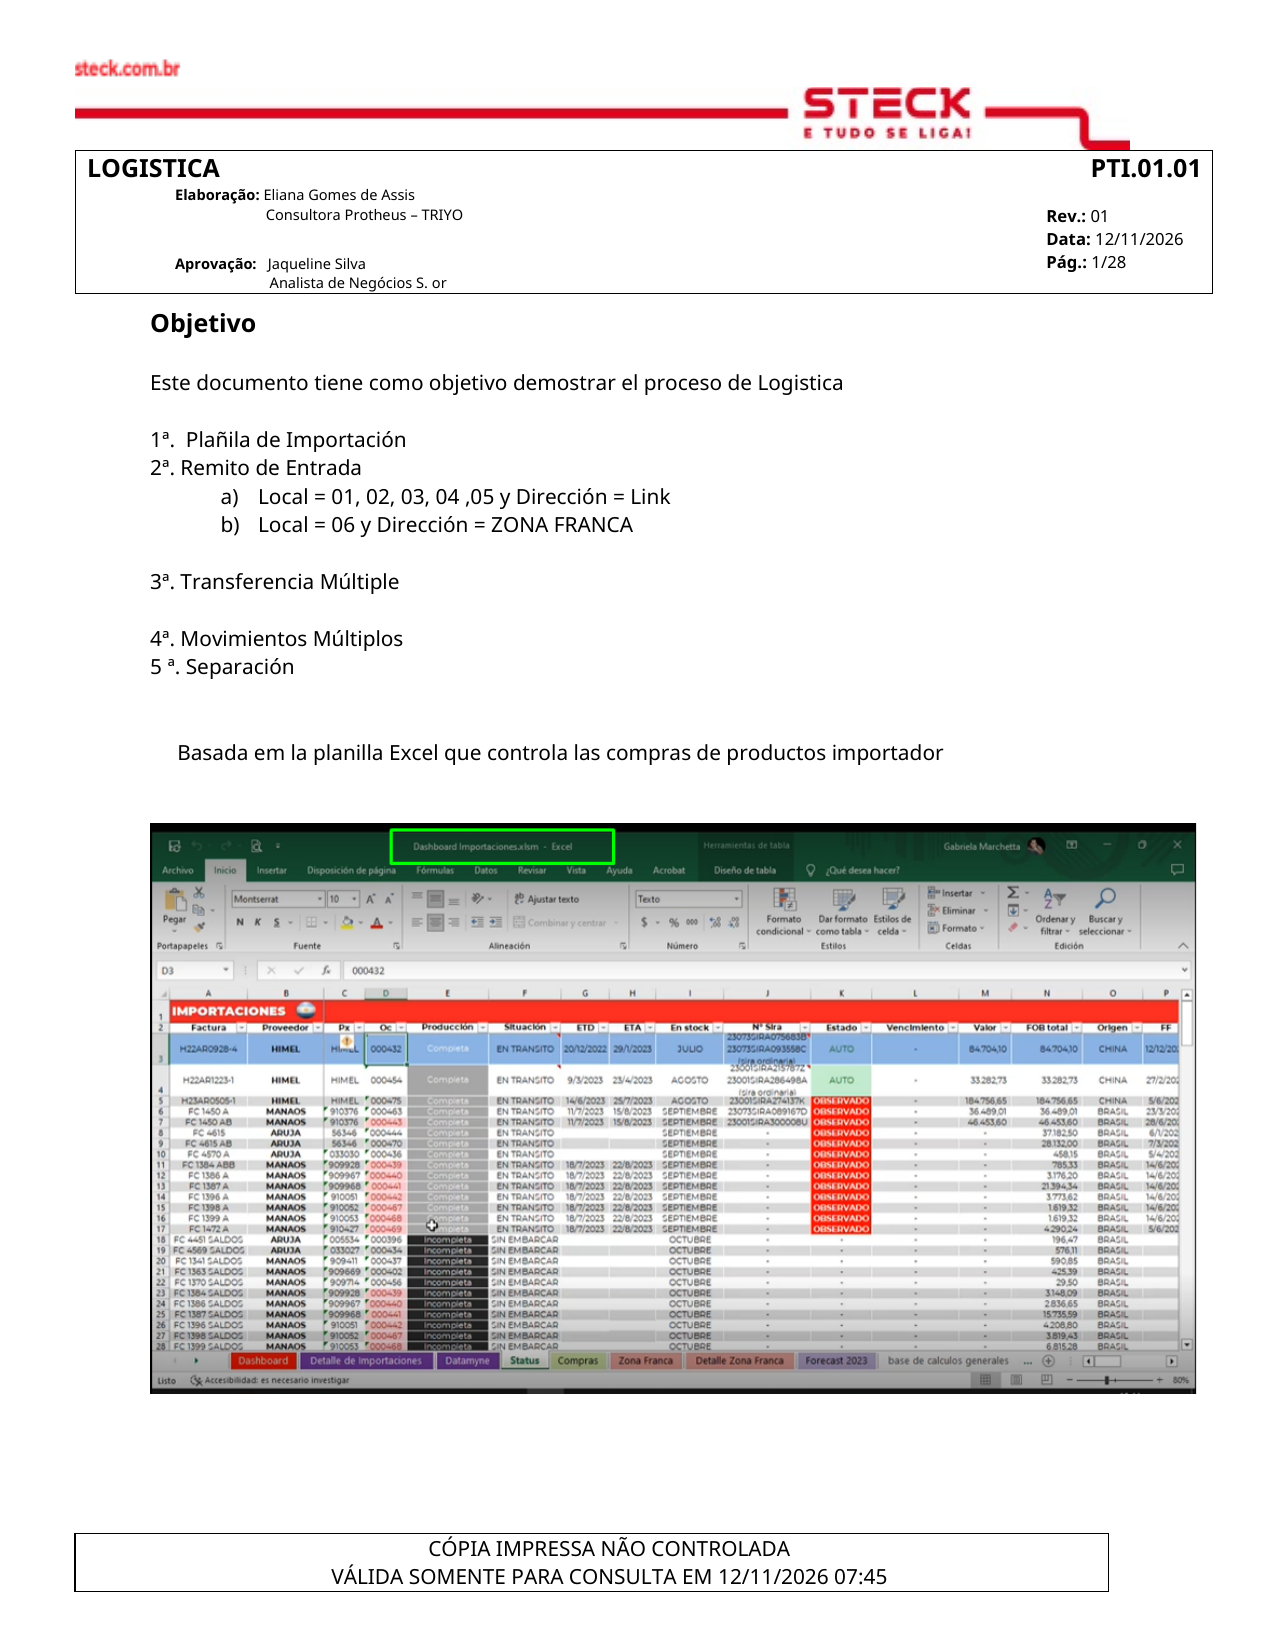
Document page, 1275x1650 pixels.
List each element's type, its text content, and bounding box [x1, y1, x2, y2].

list Local = 01, 02, 03, 04 ,05 y Dirección = Link [220, 482, 1200, 510]
picture [150, 823, 1197, 1394]
text 5 ª. Separación [75, 652, 1200, 681]
text 1ª. Plañila de Importación [75, 425, 1200, 453]
text Basada em la planilla Excel que controla las compras de productos importador [75, 738, 1200, 766]
list Objetivo [150, 306, 1200, 340]
text 3ª. Transferencia Múltiple [75, 567, 1200, 596]
text 2ª. Remito de Entrada [75, 453, 1200, 482]
text Este documento tiene como objetivo demostrar el proceso de Logistica [150, 368, 1200, 397]
text 4ª. Movimientos Múltiplos [75, 624, 1200, 652]
list Local = 06 y Dirección = ZONA FRANCA [220, 510, 1200, 539]
